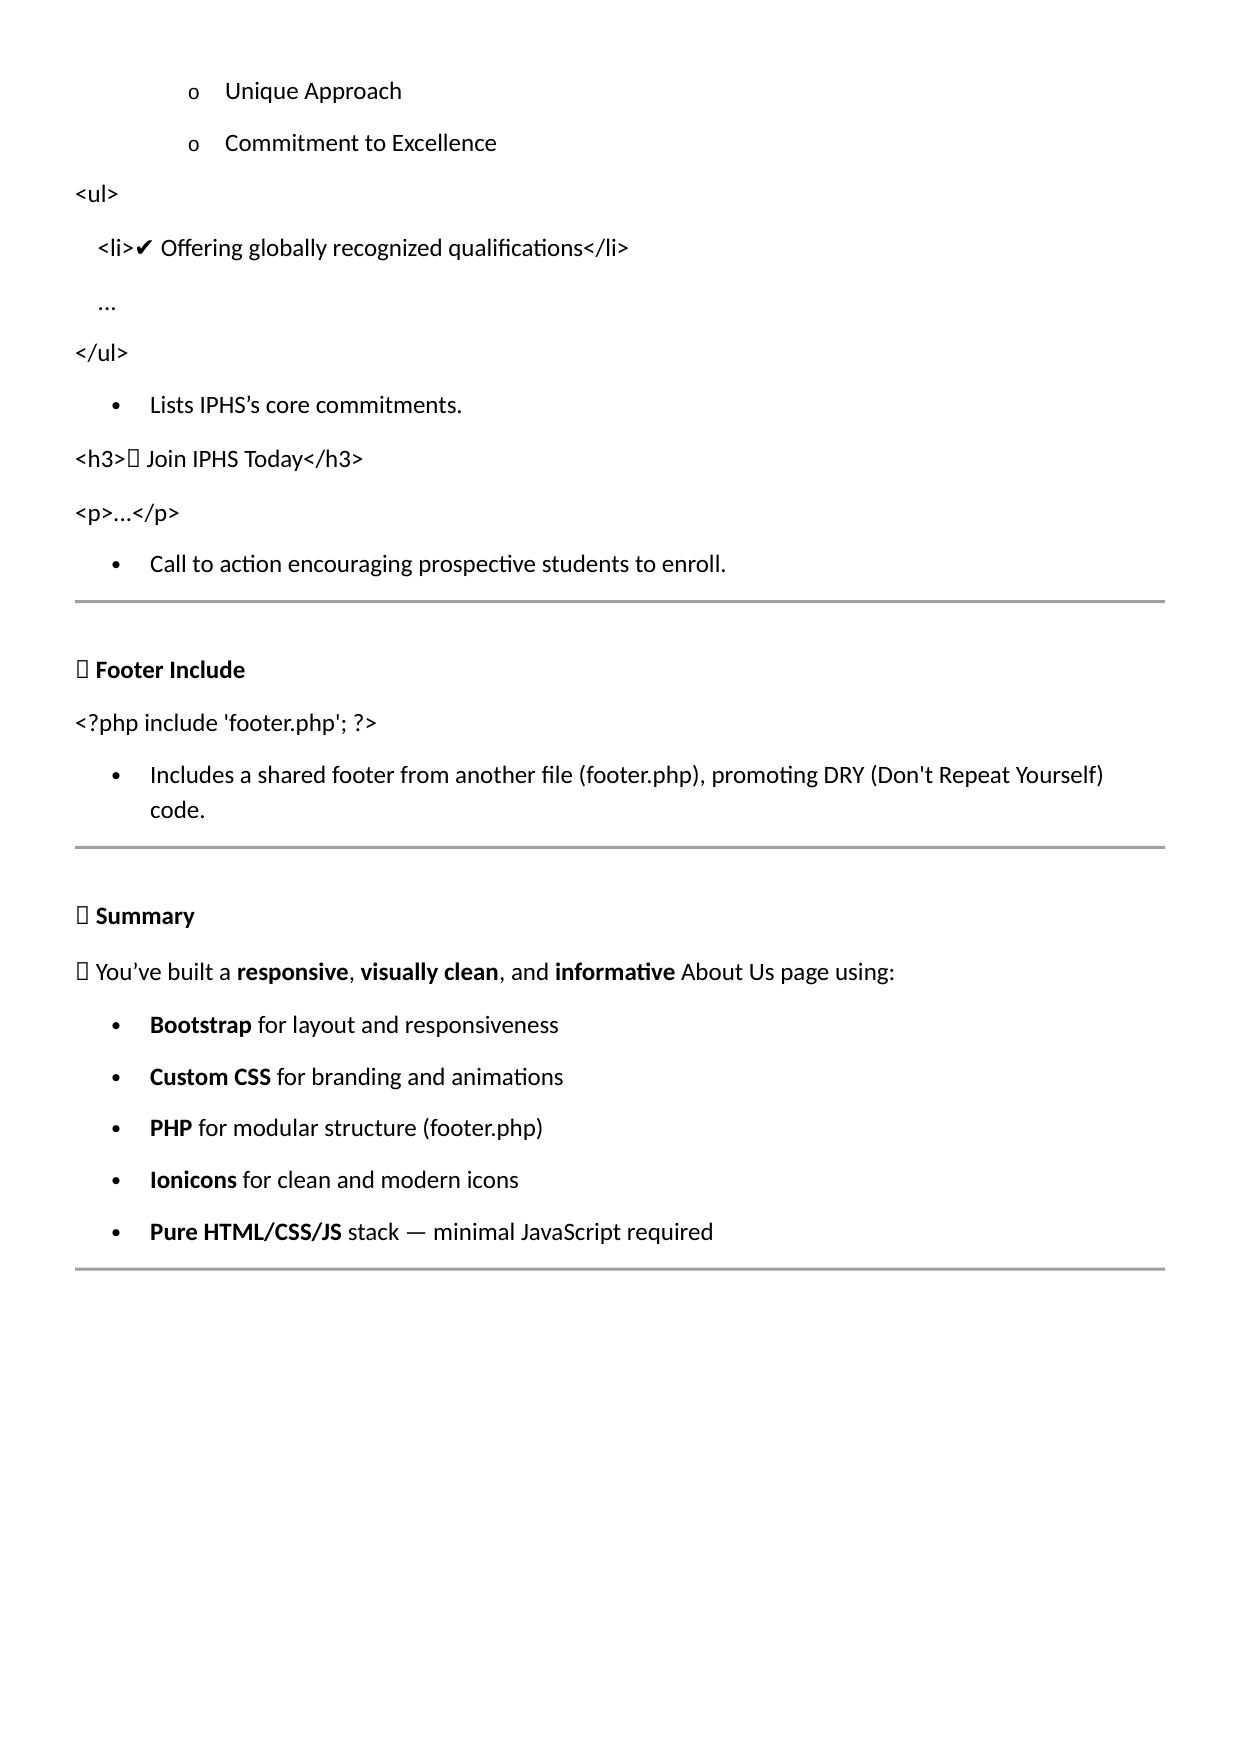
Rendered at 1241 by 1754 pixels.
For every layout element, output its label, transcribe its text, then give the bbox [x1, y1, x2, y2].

list PHP for modular structure (footer.php) [112, 1112, 1165, 1143]
list Custom CSS for branding and animations [112, 1061, 1165, 1091]
list Ionicons for clean and modern icons [112, 1164, 1165, 1195]
text ✅ You’ve built a responsive, visually clean, and informative About Us page using: [75, 953, 1165, 987]
list Bootstrap for layout and responsiveness [112, 1009, 1165, 1040]
list Unique Approach [187, 75, 1165, 106]
list Call to action encouraging prospective students to enroll. [112, 548, 1165, 579]
text <ul> [75, 178, 1165, 209]
text <h3>📢 Join IPHS Today</h3> [75, 441, 1165, 475]
text <li>✔️ Offering globally recognized qualifications</li> [75, 230, 1165, 264]
list Commitment to Excellence [187, 127, 1165, 157]
text 🧩 Footer Include [75, 652, 1165, 686]
list Pure HTML/CSS/JS stack — minimal JavaScript required [112, 1216, 1165, 1246]
text ... [75, 286, 1165, 316]
text </ul> [75, 337, 1165, 368]
list Includes a shared footer from another file (footer.php), promoting DRY (Don't Repeat Yourself) code. [112, 759, 1165, 825]
text 🧾 Summary [75, 897, 1165, 932]
text <?php include 'footer.php'; ?> [75, 707, 1165, 738]
list Lists IPHS’s core commitments. [112, 389, 1165, 420]
text <p>...</p> [75, 497, 1165, 527]
